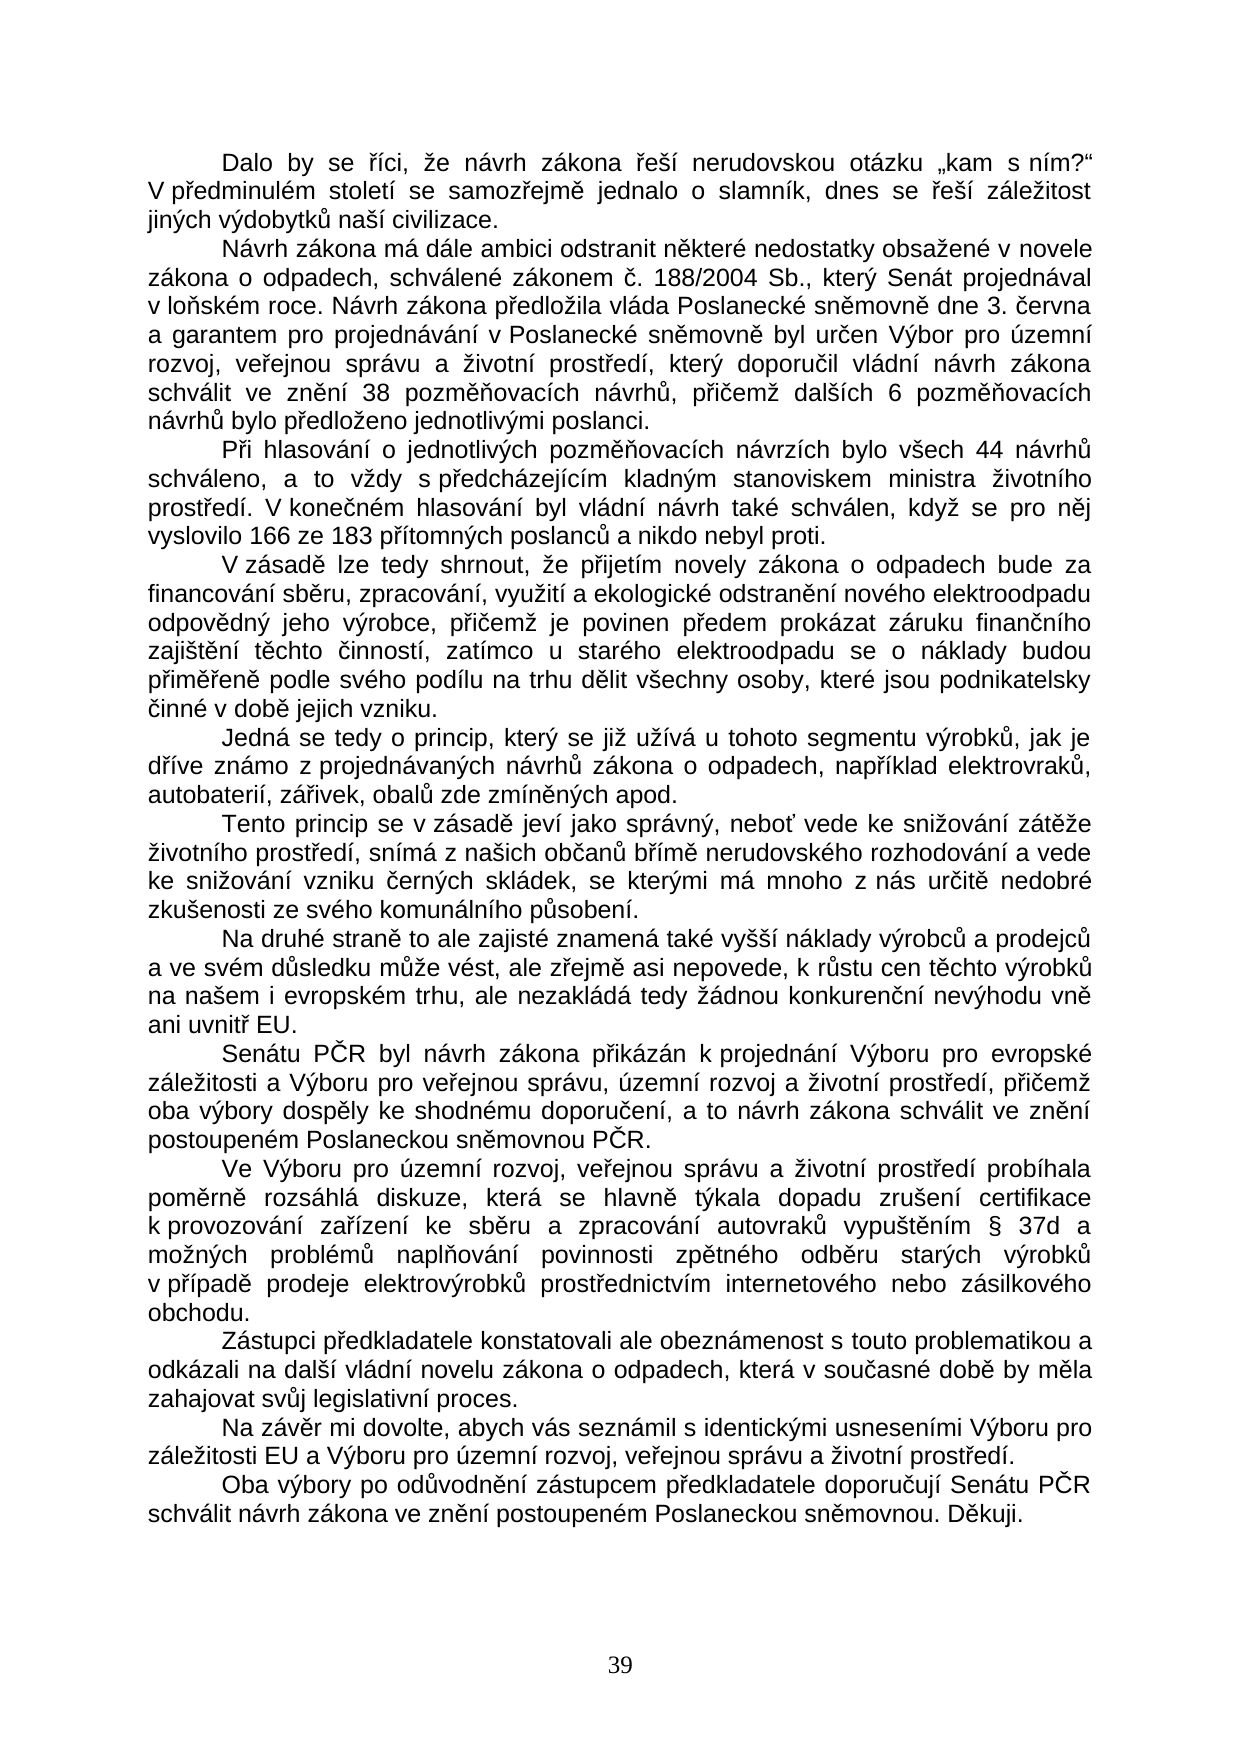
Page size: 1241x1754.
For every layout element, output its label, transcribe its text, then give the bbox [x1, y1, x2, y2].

text Při hlasování o jednotlivých pozměňovacích návrzích bylo všech 44 návrhů schváleno, a to vždy s předcházejícím kladným stanoviskem ministra životního prostředí. V konečném hlasování byl vládní návrh také schválen, když se pro něj vyslovilo 166 ze 183 přítomných poslanců a nikdo nebyl proti. [148, 435, 1093, 550]
text Zástupci předkladatele konstatovali ale obeznámenost s touto problematikou a odkázali na další vládní novelu zákona o odpadech, která v současné době by měla zahajovat svůj legislativní proces. [148, 1326, 1093, 1413]
text Oba výbory po odůvodnění zástupcem předkladatele doporučují Senátu PČR schválit návrh zákona ve znění postoupeném Poslaneckou sněmovnou. Děkuji. [148, 1470, 1093, 1528]
text Na druhé straně to ale zajisté znamená také vyšší náklady výrobců a prodejců a ve svém důsledku může vést, ale zřejmě asi nepovede, k růstu cen těchto výrobků na našem i evropském trhu, ale nezakládá tedy žádnou konkurenční nevýhodu vně ani uvnitř EU. [148, 924, 1093, 1039]
text Návrh zákona má dále ambici odstranit některé nedostatky obsažené v novele zákona o odpadech, schválené zákonem č. 188/2004 Sb., který Senát projednával v loňském roce. Návrh zákona předložila vláda Poslanecké sněmovně dne 3. června a garantem pro projednávání v Poslanecké sněmovně byl určen Výbor pro územní rozvoj, veřejnou správu a životní prostředí, který doporučil vládní návrh zákona schválit ve znění 38 pozměňovacích návrhů, přičemž dalších 6 pozměňovacích návrhů bylo předloženo jednotlivými poslanci. [148, 234, 1093, 435]
text Tento princip se v zásadě jeví jako správný, neboť vede ke snižování zátěže životního prostředí, snímá z našich občanů břímě nerudovského rozhodování a vede ke snižování vzniku černých skládek, se kterými má mnoho z nás určitě nedobré zkušenosti ze svého komunálního působení. [148, 809, 1093, 924]
text Dalo by se říci, že návrh zákona řeší nerudovskou otázku „kam s ním?“ V předminulém století se samozřejmě jednalo o slamník, dnes se řeší záležitost jiných výdobytků naší civilizace. [148, 148, 1093, 234]
text Jedná se tedy o princip, který se již užívá u tohoto segmentu výrobků, jak je dříve známo z projednávaných návrhů zákona o odpadech, například elektrovraků, autobaterií, zářivek, obalů zde zmíněných apod. [148, 723, 1093, 809]
text V zásadě lze tedy shrnout, že přijetím novely zákona o odpadech bude za financování sběru, zpracování, využití a ekologické odstranění nového elektroodpadu odpovědný jeho výrobce, přičemž je povinen předem prokázat záruku finančního zajištění těchto činností, zatímco u starého elektroodpadu se o náklady budou přiměřeně podle svého podílu na trhu dělit všechny osoby, které jsou podnikatelsky činné v době jejich vzniku. [148, 550, 1093, 723]
text Senátu PČR byl návrh zákona přikázán k projednání Výboru pro evropské záležitosti a Výboru pro veřejnou správu, územní rozvoj a životní prostředí, přičemž oba výbory dospěly ke shodnému doporučení, a to návrh zákona schválit ve znění postoupeném Poslaneckou sněmovnou PČR. [148, 1039, 1093, 1154]
text Na závěr mi dovolte, abych vás seznámil s identickými usneseními Výboru pro záležitosti EU a Výboru pro územní rozvoj, veřejnou správu a životní prostředí. [148, 1413, 1093, 1470]
text Ve Výboru pro územní rozvoj, veřejnou správu a životní prostředí probíhala poměrně rozsáhlá diskuze, která se hlavně týkala dopadu zrušení certifikace k provozování zařízení ke sběru a zpracování autovraků vypuštěním § 37d a možných problémů naplňování povinnosti zpětného odběru starých výrobků v případě prodeje elektrovýrobků prostřednictvím internetového nebo zásilkového obchodu. [148, 1154, 1093, 1326]
